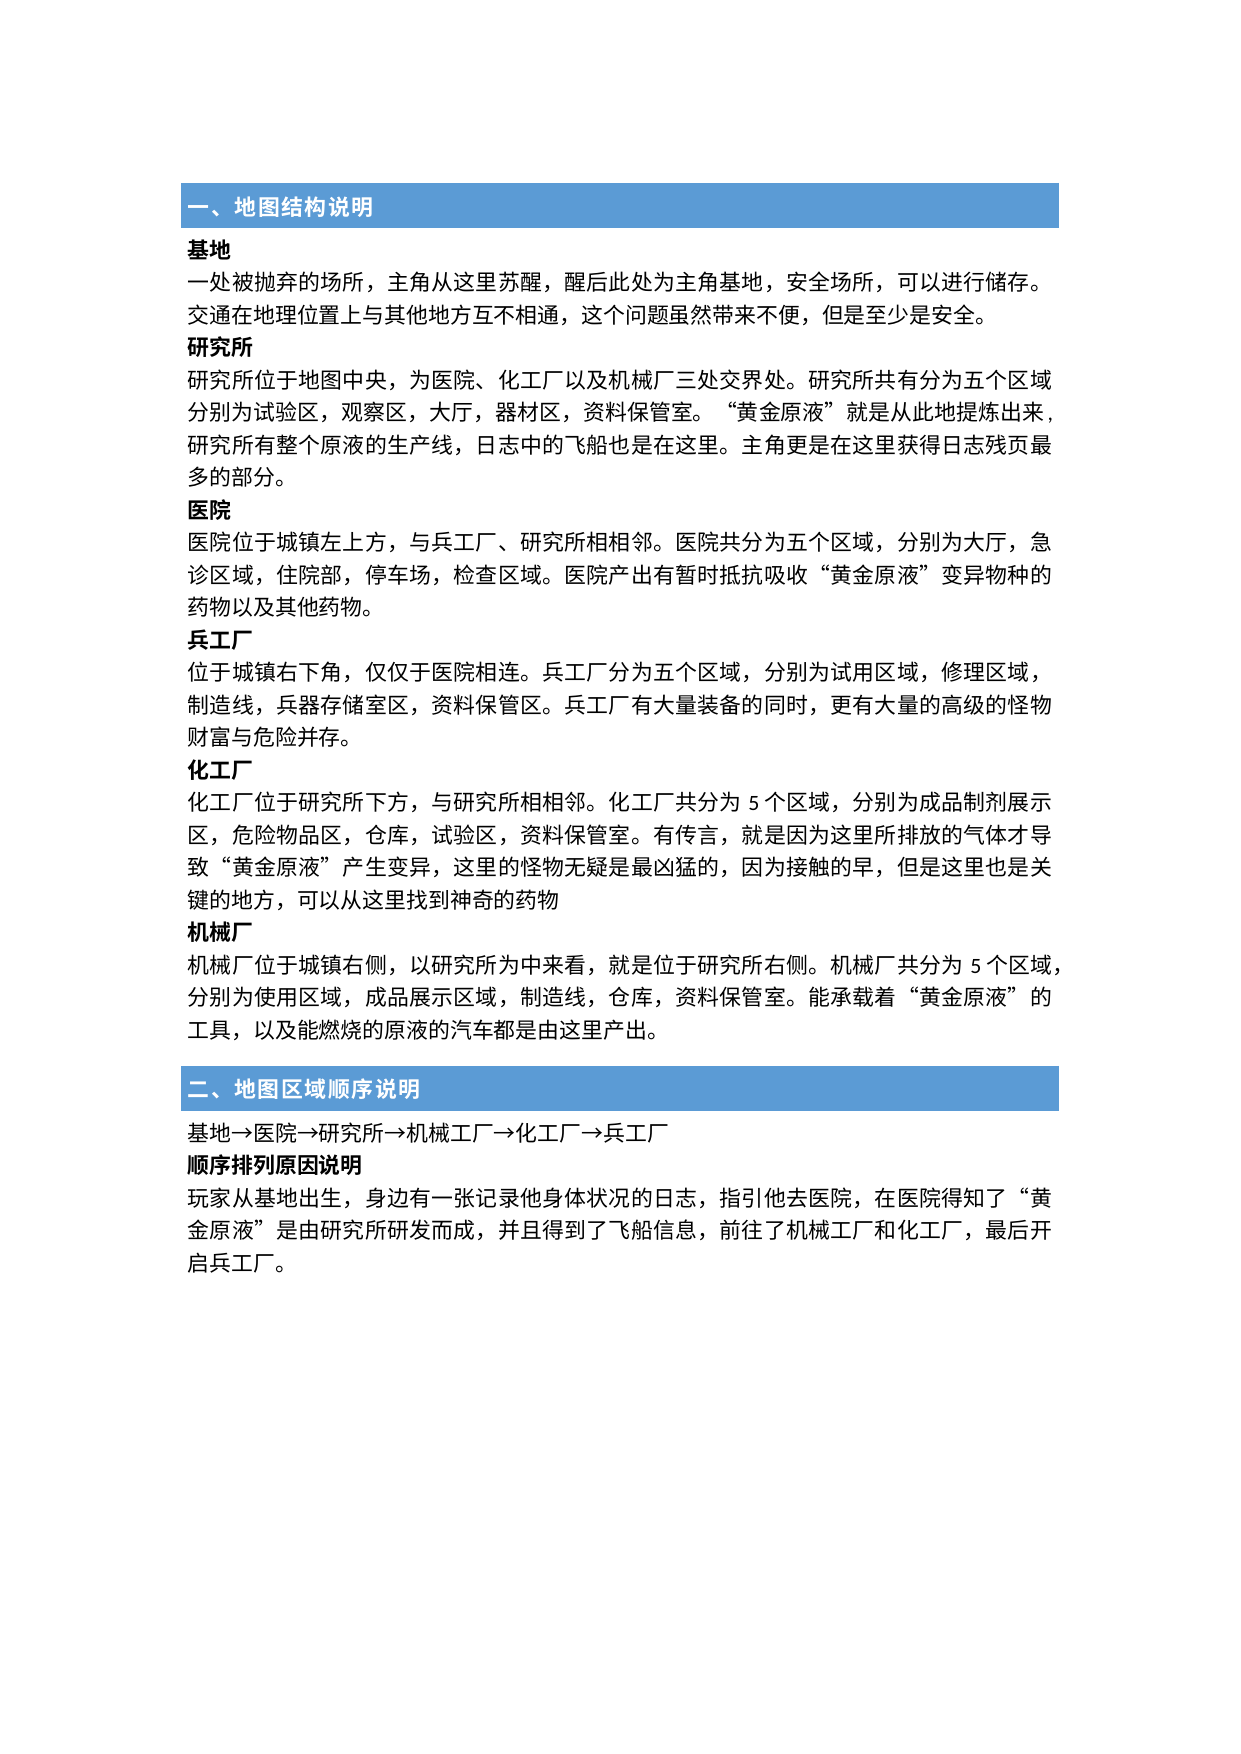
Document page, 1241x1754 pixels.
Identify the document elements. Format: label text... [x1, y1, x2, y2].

text 基地 [187, 232, 1053, 265]
text 顺序排列原因说明 [187, 1148, 1053, 1181]
text 研究所位于地图中央，为医院、化工厂以及机械厂三处交界处。研究所共有分为五个区域。分别为试验区，观察区，大厅，器材区，资料保管室。“黄金原液”就是从此地提炼出来,研究所有整个原液的生产线，日志中的飞船也是在这里。主角更是在这里获得日志残页最多的部分。 [187, 362, 1053, 492]
text 机械厂 [187, 915, 1053, 947]
text 医院 [187, 492, 1053, 525]
subtitle 二、地图区域顺序说明 [188, 1072, 1053, 1104]
text 一处被抛弃的场所，主角从这里苏醒，醒后此处为主角基地，安全场所，可以进行储存。交通在地理位置上与其他地方互不相通，这个问题虽然带来不便，但是至少是安全。 [187, 265, 1053, 330]
text 位于城镇右下角，仅仅于医院相连。兵工厂分为五个区域，分别为试用区域，修理区域，制造线，兵器存储室区，资料保管区。兵工厂有大量装备的同时，更有大量的高级的怪物。财富与危险并存。 [187, 655, 1053, 752]
text 机械厂位于城镇右侧，以研究所为中来看，就是位于研究所右侧。机械厂共分为5个区域，分别为使用区域，成品展示区域，制造线，仓库，资料保管室。能承载着“黄金原液”的工具，以及能燃烧的原液的汽车都是由这里产出。 [187, 947, 1053, 1045]
text 兵工厂 [187, 622, 1053, 655]
text 化工厂位于研究所下方，与研究所相相邻。化工厂共分为5个区域，分别为成品制剂展示区，危险物品区，仓库，试验区，资料保管室。有传言，就是因为这里所排放的气体才导致“黄金原液”产生变异，这里的怪物无疑是最凶猛的，因为接触的早，但是这里也是关键的地方，可以从这里找到神奇的药物 [187, 785, 1053, 915]
text 医院位于城镇左上方，与兵工厂、研究所相相邻。医院共分为五个区域，分别为大厅，急诊区域，住院部，停车场，检查区域。医院产出有暂时抵抗吸收“黄金原液”变异物种的药物以及其他药物。 [187, 525, 1053, 622]
text 基地→医院→研究所→机械工厂→化工厂→兵工厂 [187, 1116, 1053, 1148]
text 研究所 [187, 330, 1053, 362]
subtitle 一、地图结构说明 [188, 189, 1053, 222]
text 化工厂 [187, 752, 1053, 785]
text 玩家从基地出生，身边有一张记录他身体状况的日志，指引他去医院，在医院得知了“黄金原液”是由研究所研发而成，并且得到了飞船信息，前往了机械工厂和化工厂，最后开启兵工厂。 [187, 1181, 1053, 1278]
